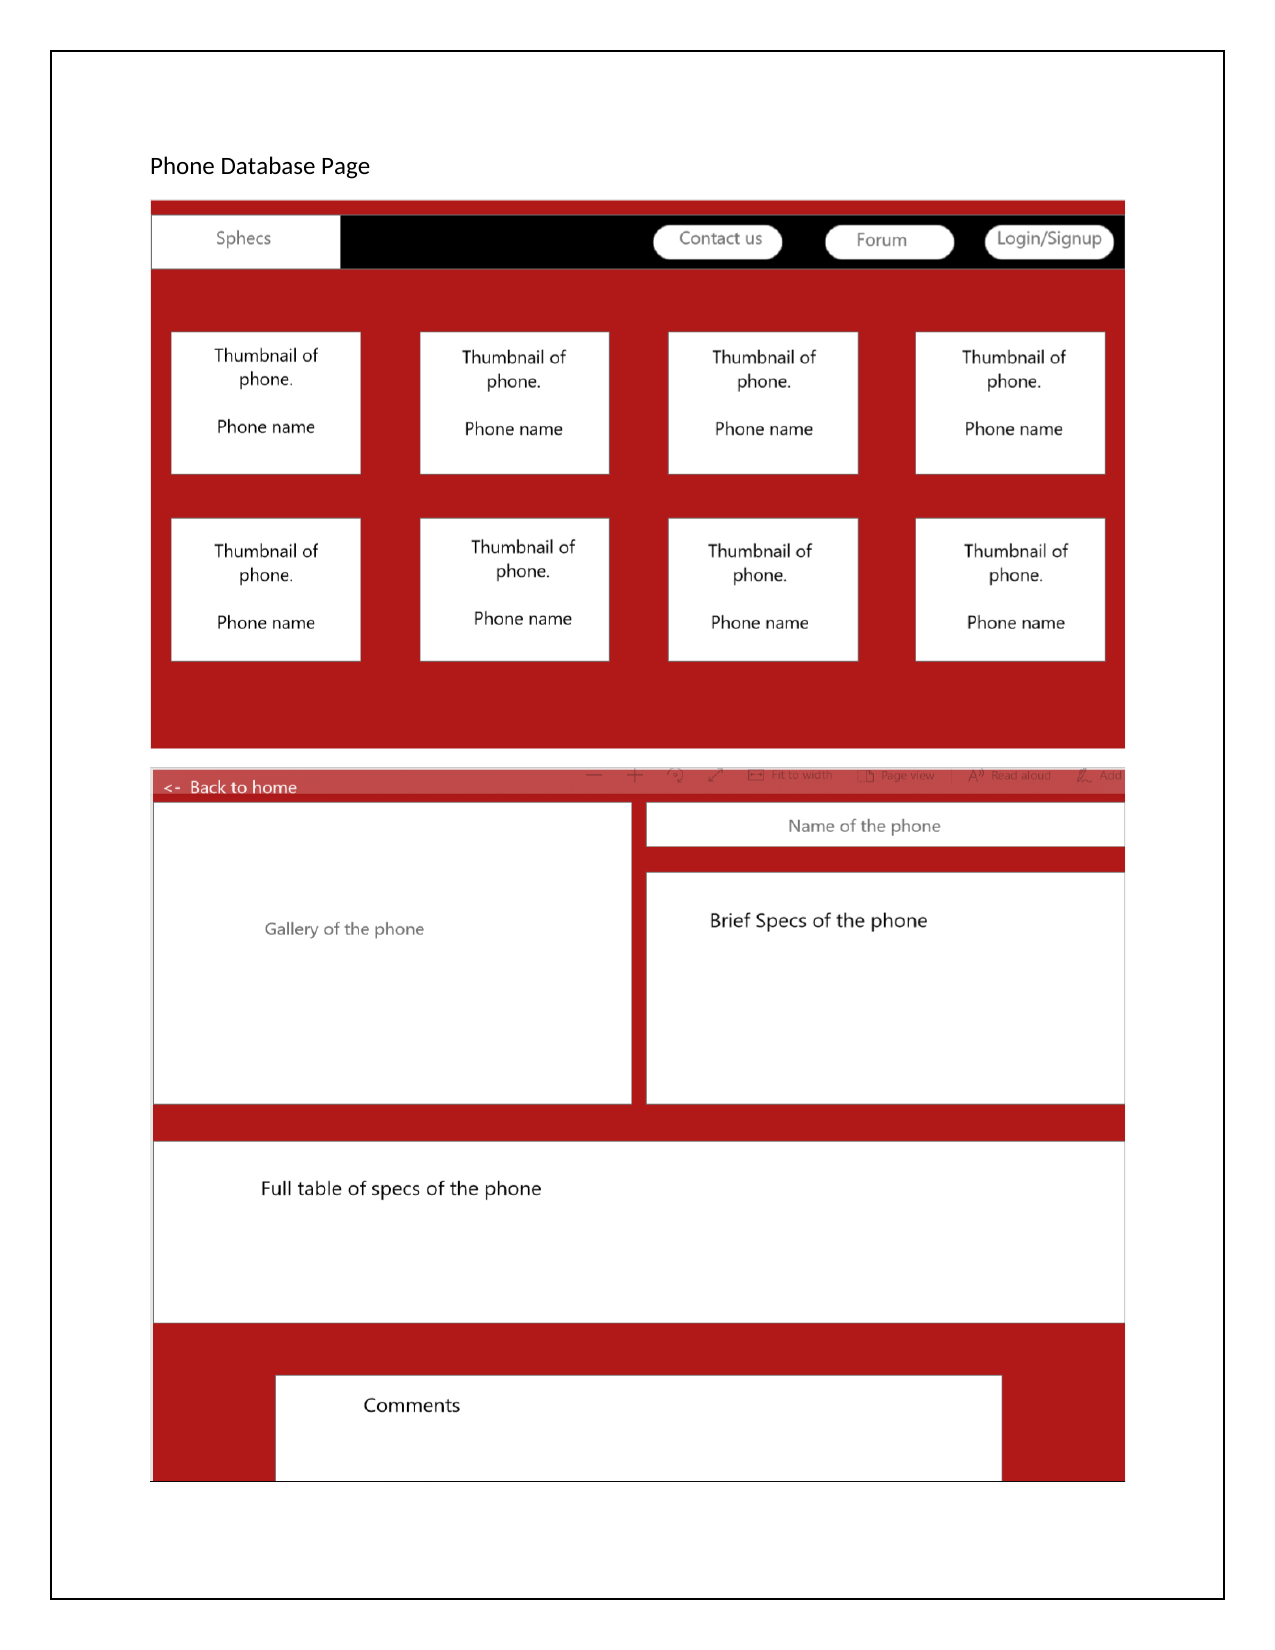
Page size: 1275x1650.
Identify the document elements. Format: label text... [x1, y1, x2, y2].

picture [150, 199, 1125, 749]
picture [150, 767, 1125, 1482]
text Phone Database Page [150, 150, 1125, 181]
